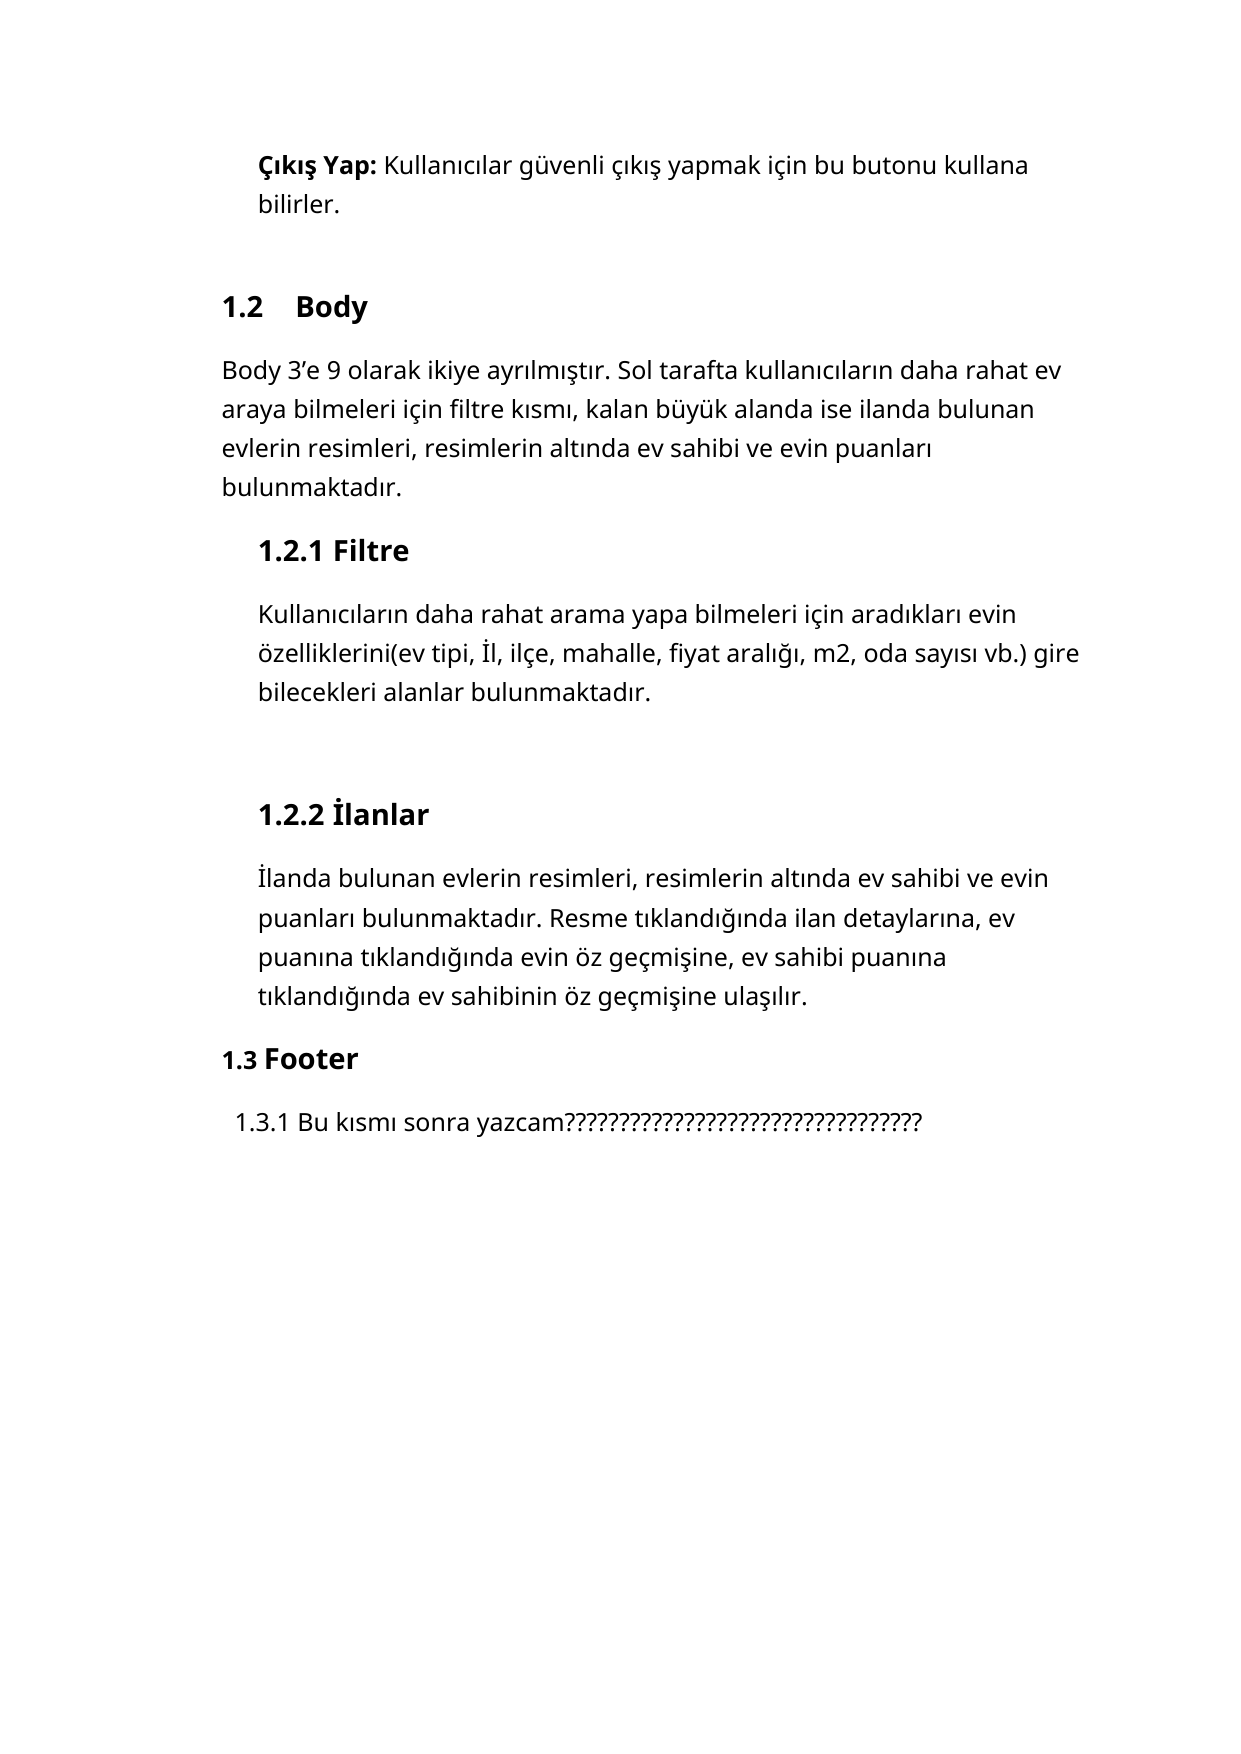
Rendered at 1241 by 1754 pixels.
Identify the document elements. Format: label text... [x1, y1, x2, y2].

text İlanda bulunan evlerin resimleri, resimlerin altında ev sahibi ve evin puanları bulunmaktadır. Resme tıklandığında ilan detaylarına, ev puanına tıklandığında evin öz geçmişine, ev sahibi puanına tıklandığında ev sahibinin öz geçmişine ulaşılır. [258, 861, 1093, 1013]
list İlanlar [258, 795, 1093, 834]
text Kullanıcıların daha rahat arama yapa bilmeleri için aradıkları evin özelliklerini(ev tipi, İl, ilçe, mahalle, fiyat aralığı, m2, oda sayısı vb.) gire bilecekleri alanlar bulunmaktadır. [258, 596, 1093, 709]
text 1.3.1 Bu kısmı sonra yazcam????????????????????????????????? [148, 1105, 1093, 1139]
text 1.3 Footer [148, 1039, 1093, 1078]
list Filtre [258, 530, 1093, 569]
list Body [221, 286, 1093, 326]
text Çıkış Yap: Kullanıcılar güvenli çıkış yapmak için bu butonu kullana bilirler. [258, 148, 1093, 221]
